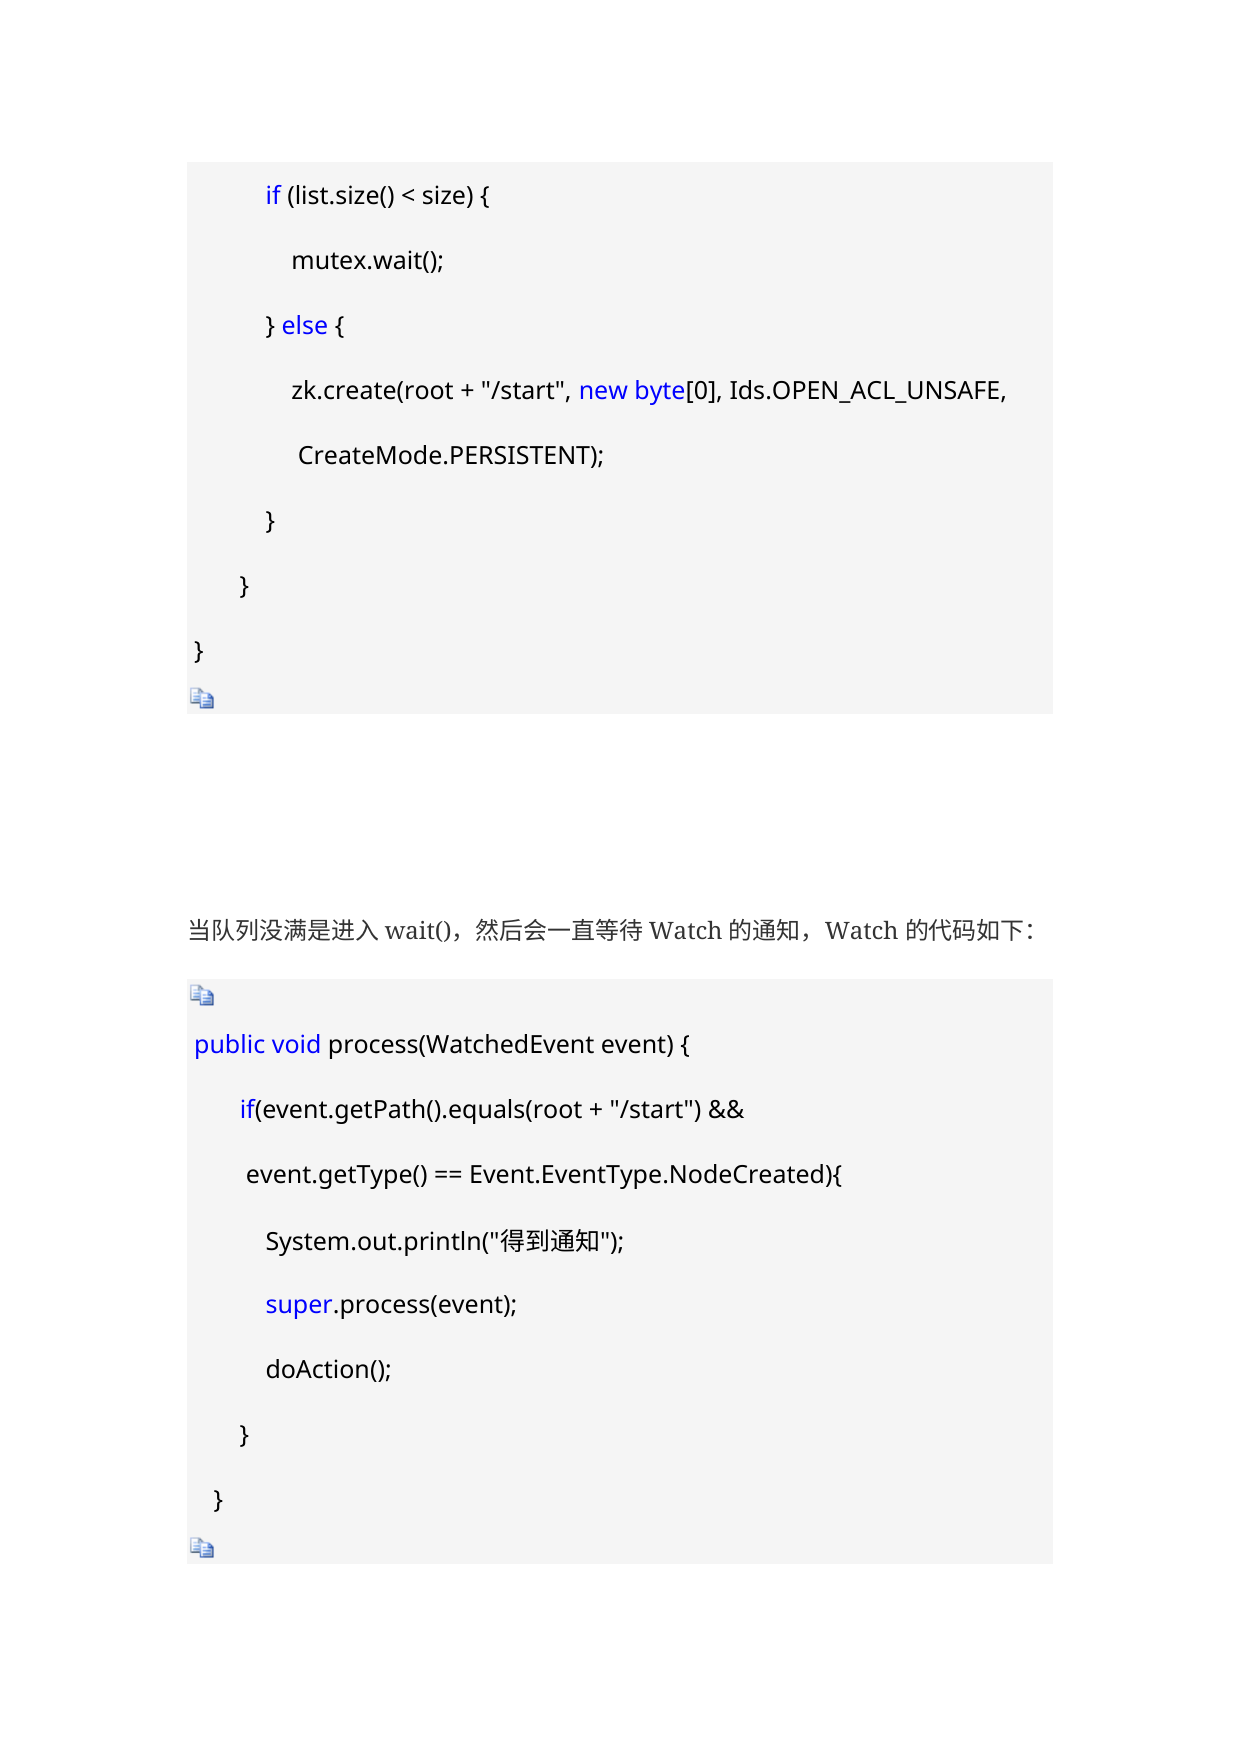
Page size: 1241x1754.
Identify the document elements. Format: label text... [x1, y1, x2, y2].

text } [187, 617, 1053, 682]
text event.getType() == Event.EventType.NodeCreated){ [187, 1142, 1053, 1207]
text } else { [187, 292, 1053, 357]
picture [187, 682, 219, 714]
text zk.create(root + "/start", new byte[0], Ids.OPEN_ACL_UNSAFE, [187, 357, 1053, 422]
text public void process(WatchedEvent event) { [187, 1012, 1053, 1077]
text mutex.wait(); [187, 227, 1053, 292]
text System.out.println("得到通知"); [187, 1207, 1053, 1272]
picture [187, 1531, 219, 1563]
text } [187, 487, 1053, 552]
text if(event.getPath().equals(root + "/start") && [187, 1077, 1053, 1142]
text 当队列没满是进入 wait()，然后会一直等待 Watch 的通知，Watch 的代码如下： [187, 897, 1053, 962]
text if (list.size() < size) { [187, 162, 1053, 227]
text super.process(event); [187, 1272, 1053, 1337]
picture [187, 979, 219, 1011]
text } [187, 552, 1053, 617]
text doAction(); [187, 1337, 1053, 1402]
text CreateMode.PERSISTENT); [187, 422, 1053, 487]
text } [187, 1467, 1053, 1532]
text } [187, 1402, 1053, 1467]
